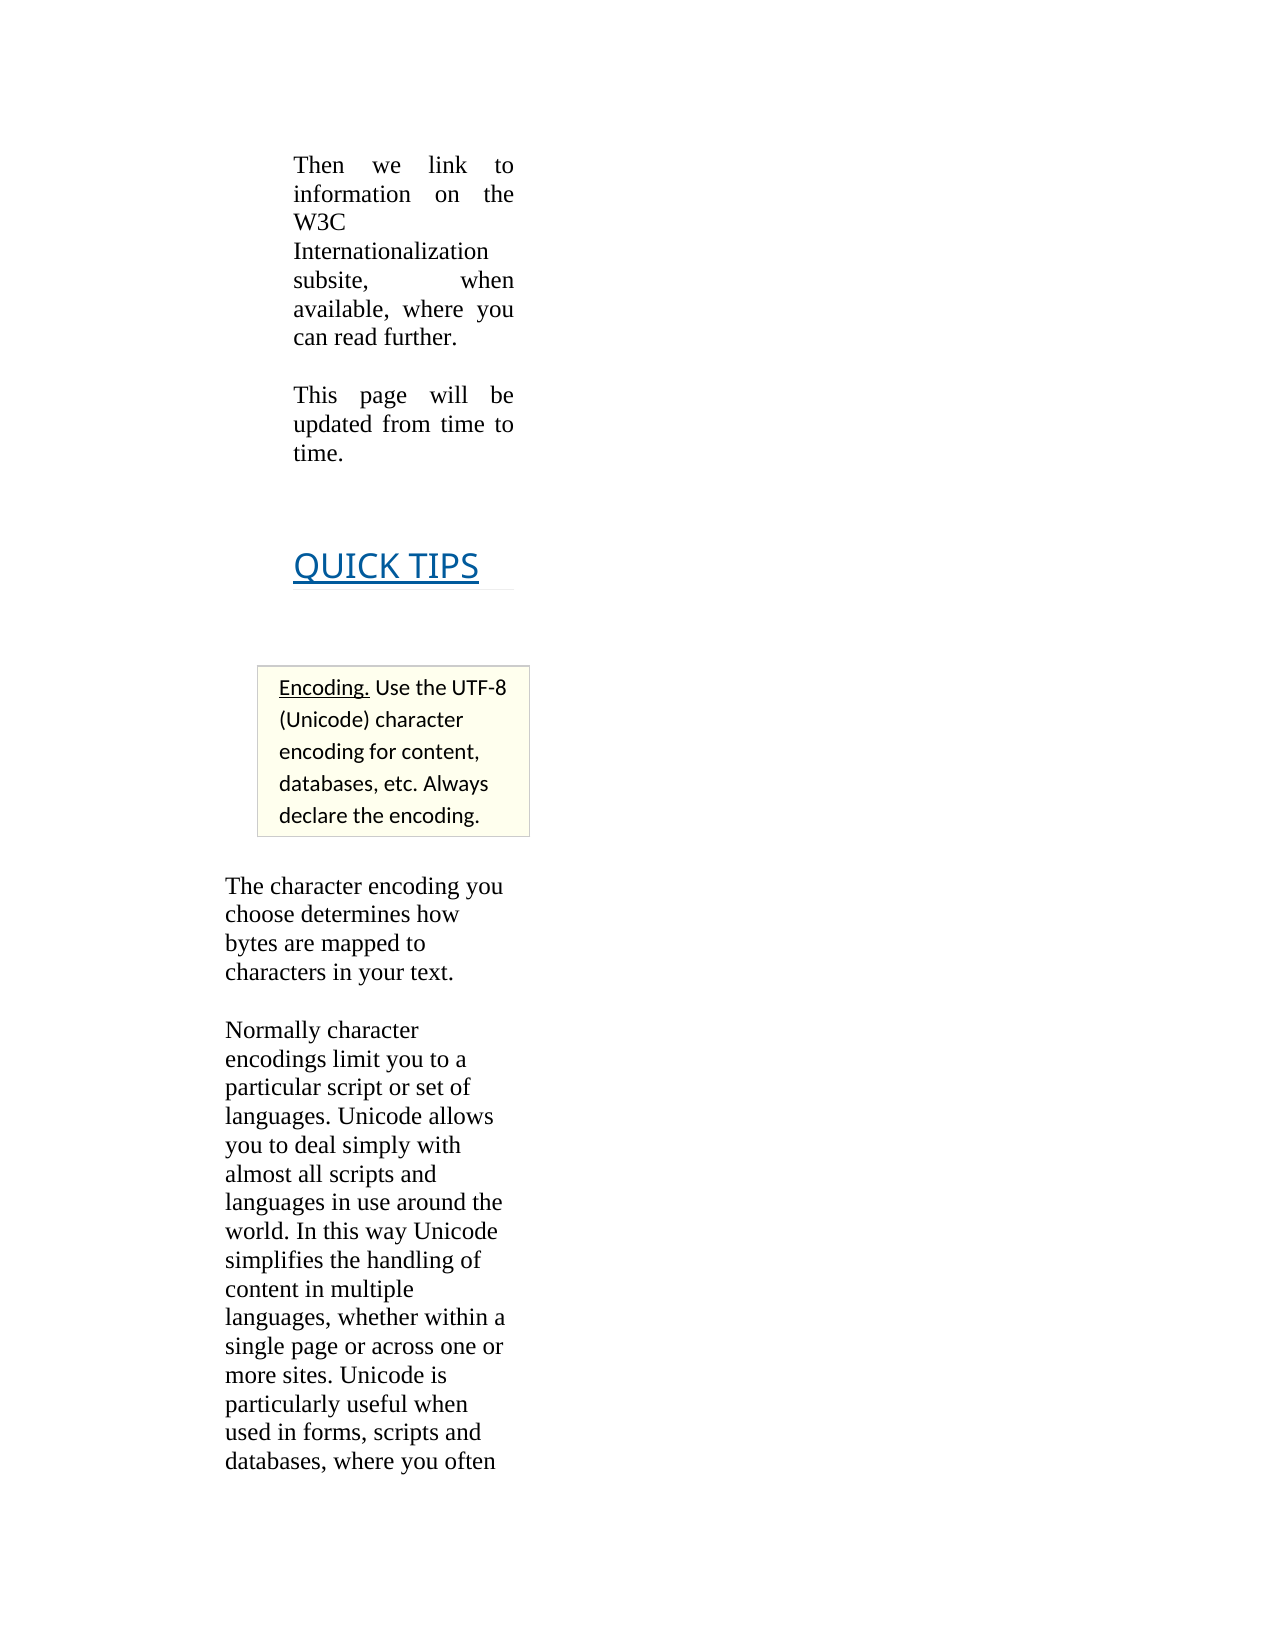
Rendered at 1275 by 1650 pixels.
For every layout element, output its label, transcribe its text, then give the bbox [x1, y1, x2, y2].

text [225, 1015, 514, 1475]
text This page will be updated from time to time. [293, 380, 514, 467]
text The character encoding you choose determines how bytes are mapped to characters in your text. [225, 871, 514, 986]
subtitle QUICK TIPS [293, 542, 514, 589]
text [293, 150, 514, 351]
text Encoding. Use the UTF-8 (Unicode) character encoding for content, databases, etc. Always declare the encoding. [258, 667, 529, 836]
